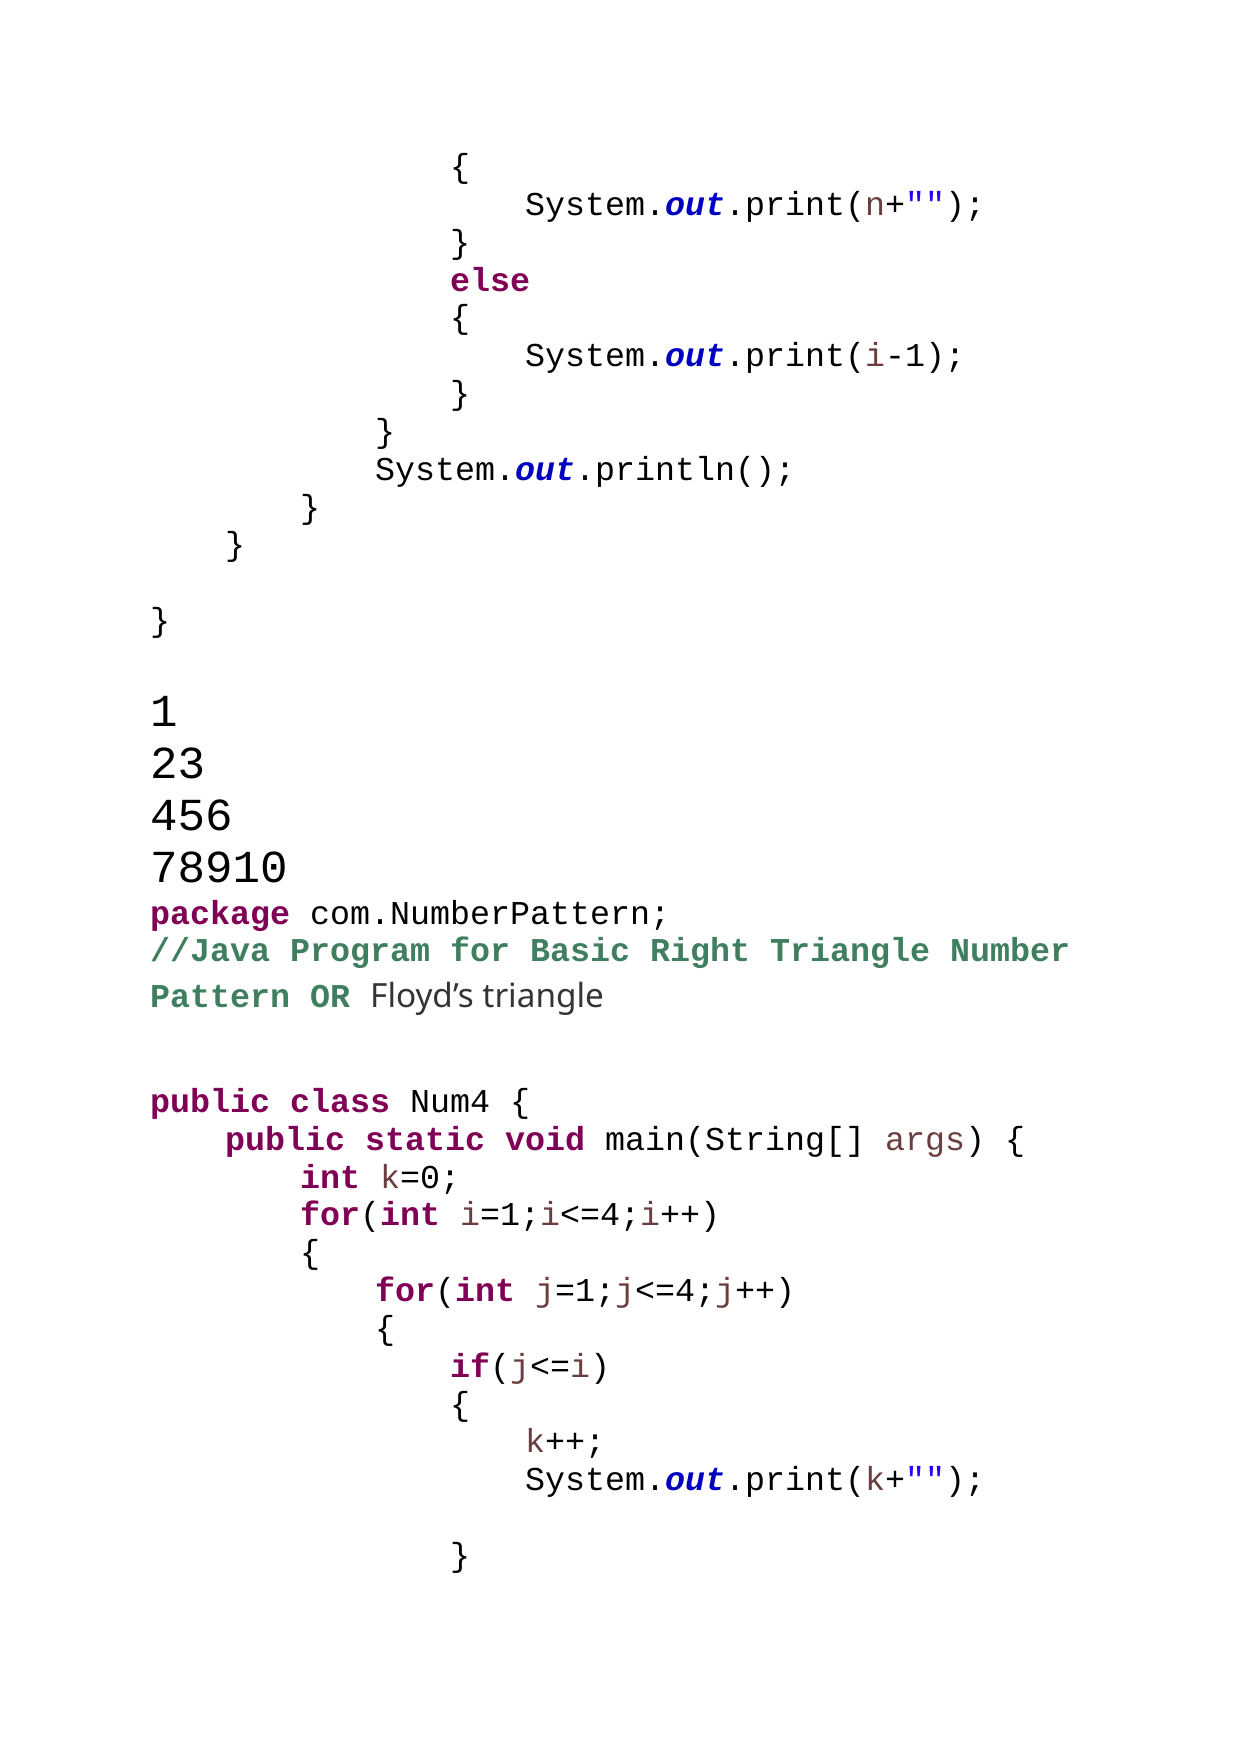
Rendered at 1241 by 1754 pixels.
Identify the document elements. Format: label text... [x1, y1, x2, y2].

text public class Num4 { [150, 1085, 1090, 1122]
text { [150, 150, 1090, 188]
text } [150, 604, 1090, 642]
text 78910 [150, 844, 1090, 896]
text System.out.print(k+""); [150, 1463, 1090, 1501]
text System.out.println(); [150, 452, 1090, 490]
text } [150, 490, 1090, 528]
text public static void main(String[] args) { [150, 1122, 1090, 1160]
text { [150, 1387, 1090, 1425]
text } [150, 528, 1090, 566]
text { [150, 1312, 1090, 1349]
text int k=0; [150, 1160, 1090, 1198]
text { [150, 301, 1090, 339]
text if(j<=i) [150, 1349, 1090, 1387]
text } [150, 415, 1090, 452]
text for(int i=1;i<=4;i++) [150, 1198, 1090, 1236]
text 456 [150, 792, 1090, 844]
text package com.NumberPattern; [150, 896, 1090, 934]
text System.out.print(n+""); [150, 188, 1090, 226]
text 23 [150, 740, 1090, 792]
text System.out.print(i-1); [150, 339, 1090, 377]
text k++; [150, 1425, 1090, 1463]
text else [150, 263, 1090, 301]
text } [150, 226, 1090, 263]
text for(int j=1;j<=4;j++) [150, 1274, 1090, 1312]
text 1 [150, 688, 1090, 740]
text } [150, 377, 1090, 415]
subtitle //Java Program for Basic Right Triangle Number Pattern OR Floyd’s triangle [150, 934, 1090, 1018]
text { [150, 1236, 1090, 1274]
text } [150, 1538, 1090, 1576]
